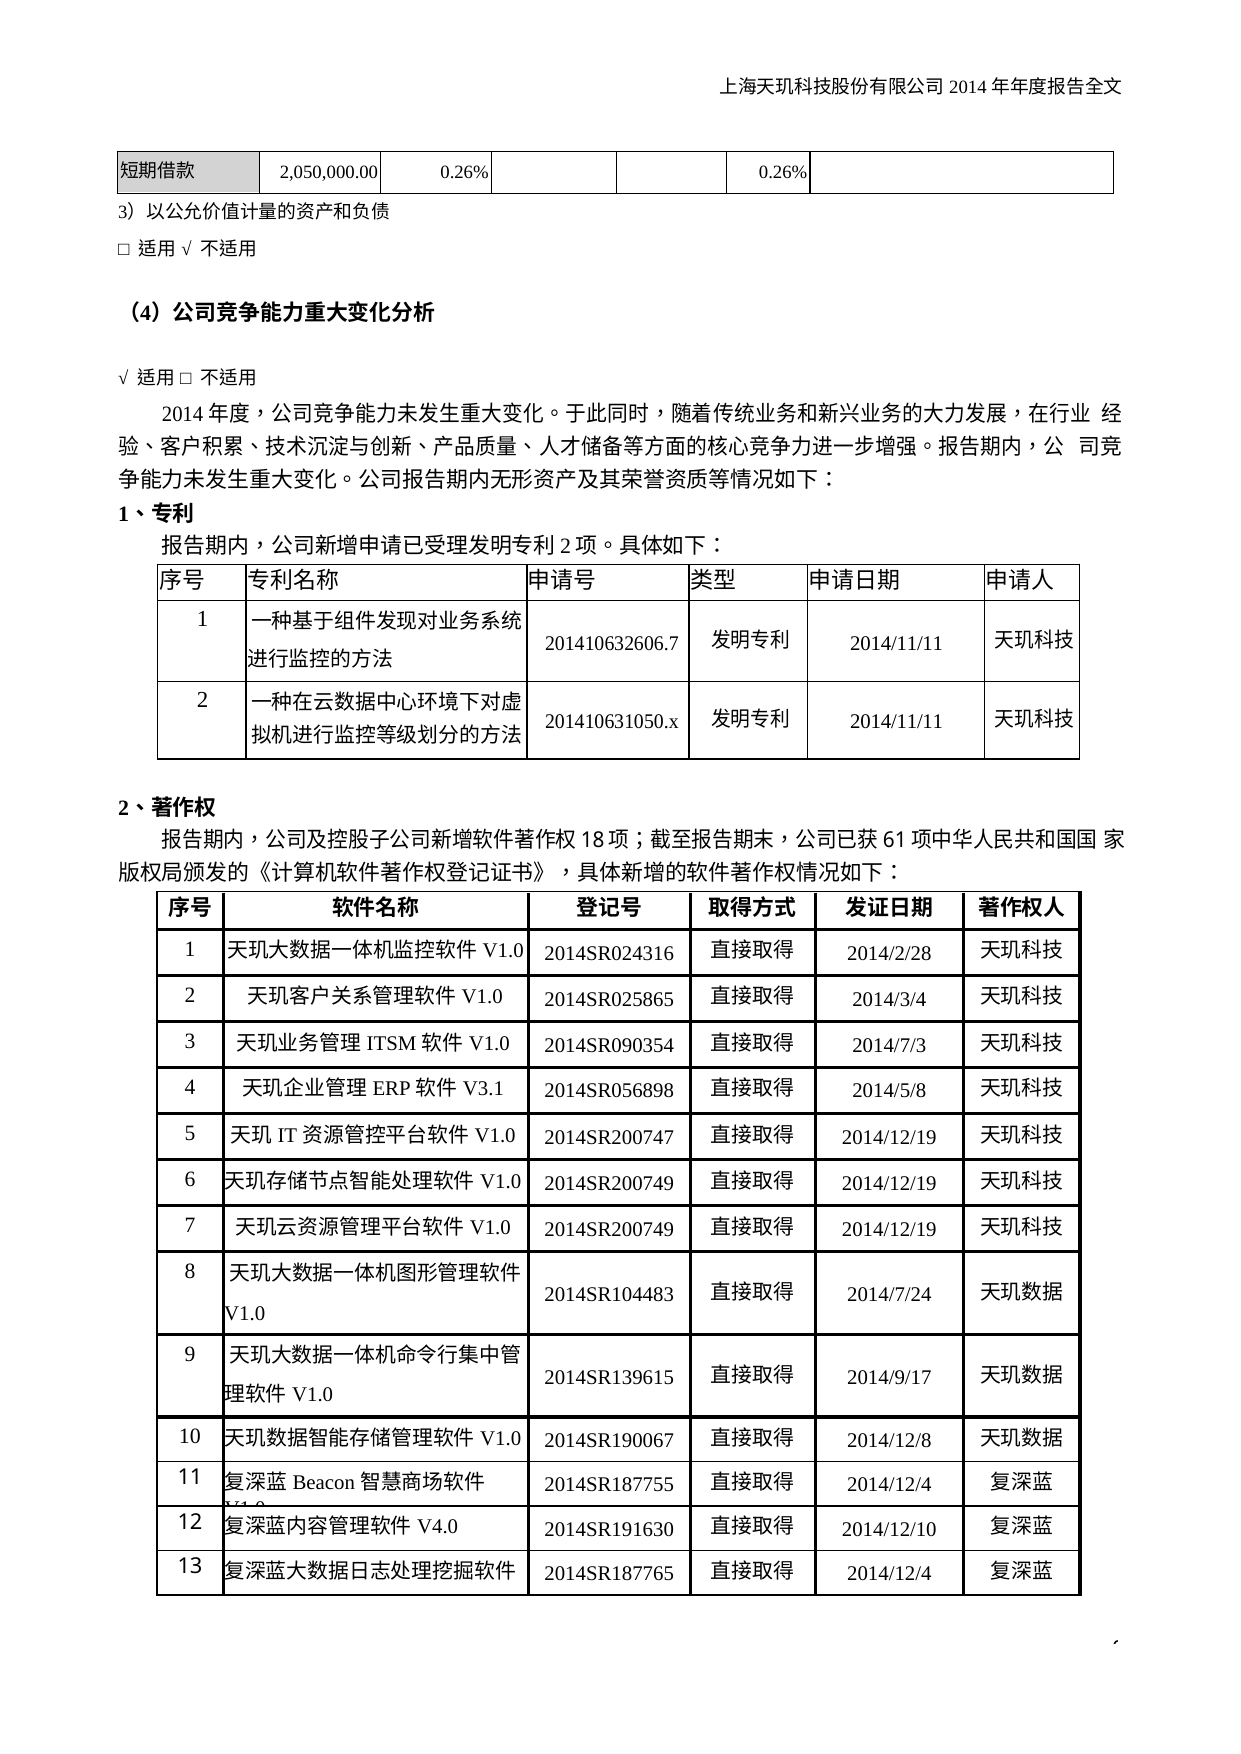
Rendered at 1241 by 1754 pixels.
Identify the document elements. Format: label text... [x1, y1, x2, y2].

subtitle 2、著作权 [118, 792, 1134, 821]
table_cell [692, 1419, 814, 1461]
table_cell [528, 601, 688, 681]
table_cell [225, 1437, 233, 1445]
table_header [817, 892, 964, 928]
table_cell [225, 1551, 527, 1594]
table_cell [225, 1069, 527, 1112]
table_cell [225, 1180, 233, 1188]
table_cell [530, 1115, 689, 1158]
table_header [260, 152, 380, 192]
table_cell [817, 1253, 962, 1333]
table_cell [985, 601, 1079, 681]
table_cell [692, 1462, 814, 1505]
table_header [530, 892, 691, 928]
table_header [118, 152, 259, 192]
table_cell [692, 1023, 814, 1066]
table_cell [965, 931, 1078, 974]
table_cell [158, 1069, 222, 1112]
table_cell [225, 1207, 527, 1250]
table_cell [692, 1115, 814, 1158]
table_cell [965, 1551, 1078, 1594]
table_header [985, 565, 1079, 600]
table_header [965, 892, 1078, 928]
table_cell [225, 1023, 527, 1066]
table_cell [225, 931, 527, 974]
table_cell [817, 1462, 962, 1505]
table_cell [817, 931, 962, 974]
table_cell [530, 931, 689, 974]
text 报告期内，公司及控股子公司新增软件著作权18项；截至报告期末，公司已获61项中华人民共和国国 家版权局颁发的《计算机软件著作权登记证书》，具体新增的软件著作权情况如下： [118, 823, 1134, 887]
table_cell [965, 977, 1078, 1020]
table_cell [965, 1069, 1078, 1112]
subtitle 1、专利 [118, 498, 1134, 528]
text 2014年度，公司竞争能力未发生重大变化。于此同时，随着传统业务和新兴业务的大力发展，在行业 经验、客户积累、技术沉淀与创新、产品质量、人才储备等方面的核心竞争力进一步增强。报告期内，公 司竞争能力未发生重大变化。公司报告期内无形资产及其荣誉资质等情况如下： [118, 398, 1122, 493]
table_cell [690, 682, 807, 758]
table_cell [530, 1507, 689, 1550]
text 报告期内，公司新增申请已受理发明专利2项。具体如下： [162, 530, 1134, 560]
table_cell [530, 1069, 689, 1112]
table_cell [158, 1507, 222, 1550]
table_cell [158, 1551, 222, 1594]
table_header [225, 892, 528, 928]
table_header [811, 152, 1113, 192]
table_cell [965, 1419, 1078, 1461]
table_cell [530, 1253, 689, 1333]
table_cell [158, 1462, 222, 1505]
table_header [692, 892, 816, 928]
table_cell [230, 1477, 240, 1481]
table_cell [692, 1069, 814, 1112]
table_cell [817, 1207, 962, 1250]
subtitle （4）公司竞争能力重大变化分析 [118, 297, 1134, 327]
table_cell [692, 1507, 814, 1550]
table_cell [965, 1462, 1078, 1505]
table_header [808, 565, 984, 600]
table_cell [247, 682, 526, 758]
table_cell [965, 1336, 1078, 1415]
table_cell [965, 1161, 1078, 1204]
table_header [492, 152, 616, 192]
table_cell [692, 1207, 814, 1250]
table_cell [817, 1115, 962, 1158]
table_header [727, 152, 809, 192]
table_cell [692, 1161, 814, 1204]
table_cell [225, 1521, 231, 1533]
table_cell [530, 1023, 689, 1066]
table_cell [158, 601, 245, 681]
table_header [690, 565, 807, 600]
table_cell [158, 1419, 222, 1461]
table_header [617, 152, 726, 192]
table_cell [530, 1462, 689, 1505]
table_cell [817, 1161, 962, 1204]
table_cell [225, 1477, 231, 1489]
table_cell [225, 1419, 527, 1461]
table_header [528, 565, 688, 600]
text √ 适用 □ 不适用 [118, 364, 1134, 390]
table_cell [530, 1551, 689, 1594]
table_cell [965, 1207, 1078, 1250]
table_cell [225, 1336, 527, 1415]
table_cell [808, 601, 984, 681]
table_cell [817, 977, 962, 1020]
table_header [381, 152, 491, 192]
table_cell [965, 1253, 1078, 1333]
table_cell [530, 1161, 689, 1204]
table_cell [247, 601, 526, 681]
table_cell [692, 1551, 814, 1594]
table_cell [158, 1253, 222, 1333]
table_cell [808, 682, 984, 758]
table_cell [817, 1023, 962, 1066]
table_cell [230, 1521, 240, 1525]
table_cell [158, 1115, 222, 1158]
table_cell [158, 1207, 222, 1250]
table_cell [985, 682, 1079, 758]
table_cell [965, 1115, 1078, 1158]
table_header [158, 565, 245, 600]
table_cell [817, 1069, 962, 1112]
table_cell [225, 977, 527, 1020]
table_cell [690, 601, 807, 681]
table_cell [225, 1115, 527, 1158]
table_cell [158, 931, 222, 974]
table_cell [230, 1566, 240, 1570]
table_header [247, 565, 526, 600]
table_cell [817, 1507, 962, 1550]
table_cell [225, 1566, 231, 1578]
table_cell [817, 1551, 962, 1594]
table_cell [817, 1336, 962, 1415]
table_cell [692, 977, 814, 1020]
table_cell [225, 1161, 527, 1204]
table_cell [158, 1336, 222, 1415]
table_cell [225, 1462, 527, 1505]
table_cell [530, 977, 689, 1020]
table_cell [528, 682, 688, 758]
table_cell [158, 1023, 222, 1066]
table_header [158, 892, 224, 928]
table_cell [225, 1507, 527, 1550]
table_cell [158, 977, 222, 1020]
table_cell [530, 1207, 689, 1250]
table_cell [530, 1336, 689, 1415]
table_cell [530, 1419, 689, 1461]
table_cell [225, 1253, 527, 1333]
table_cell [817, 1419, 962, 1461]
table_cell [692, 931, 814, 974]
text 3）以公允价值计量的资产和负债 [118, 199, 1134, 224]
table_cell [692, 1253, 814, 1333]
text □ 适用 √ 不适用 [118, 235, 1134, 261]
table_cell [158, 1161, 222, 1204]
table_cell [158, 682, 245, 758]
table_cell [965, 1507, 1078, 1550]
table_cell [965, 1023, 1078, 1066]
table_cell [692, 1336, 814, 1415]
